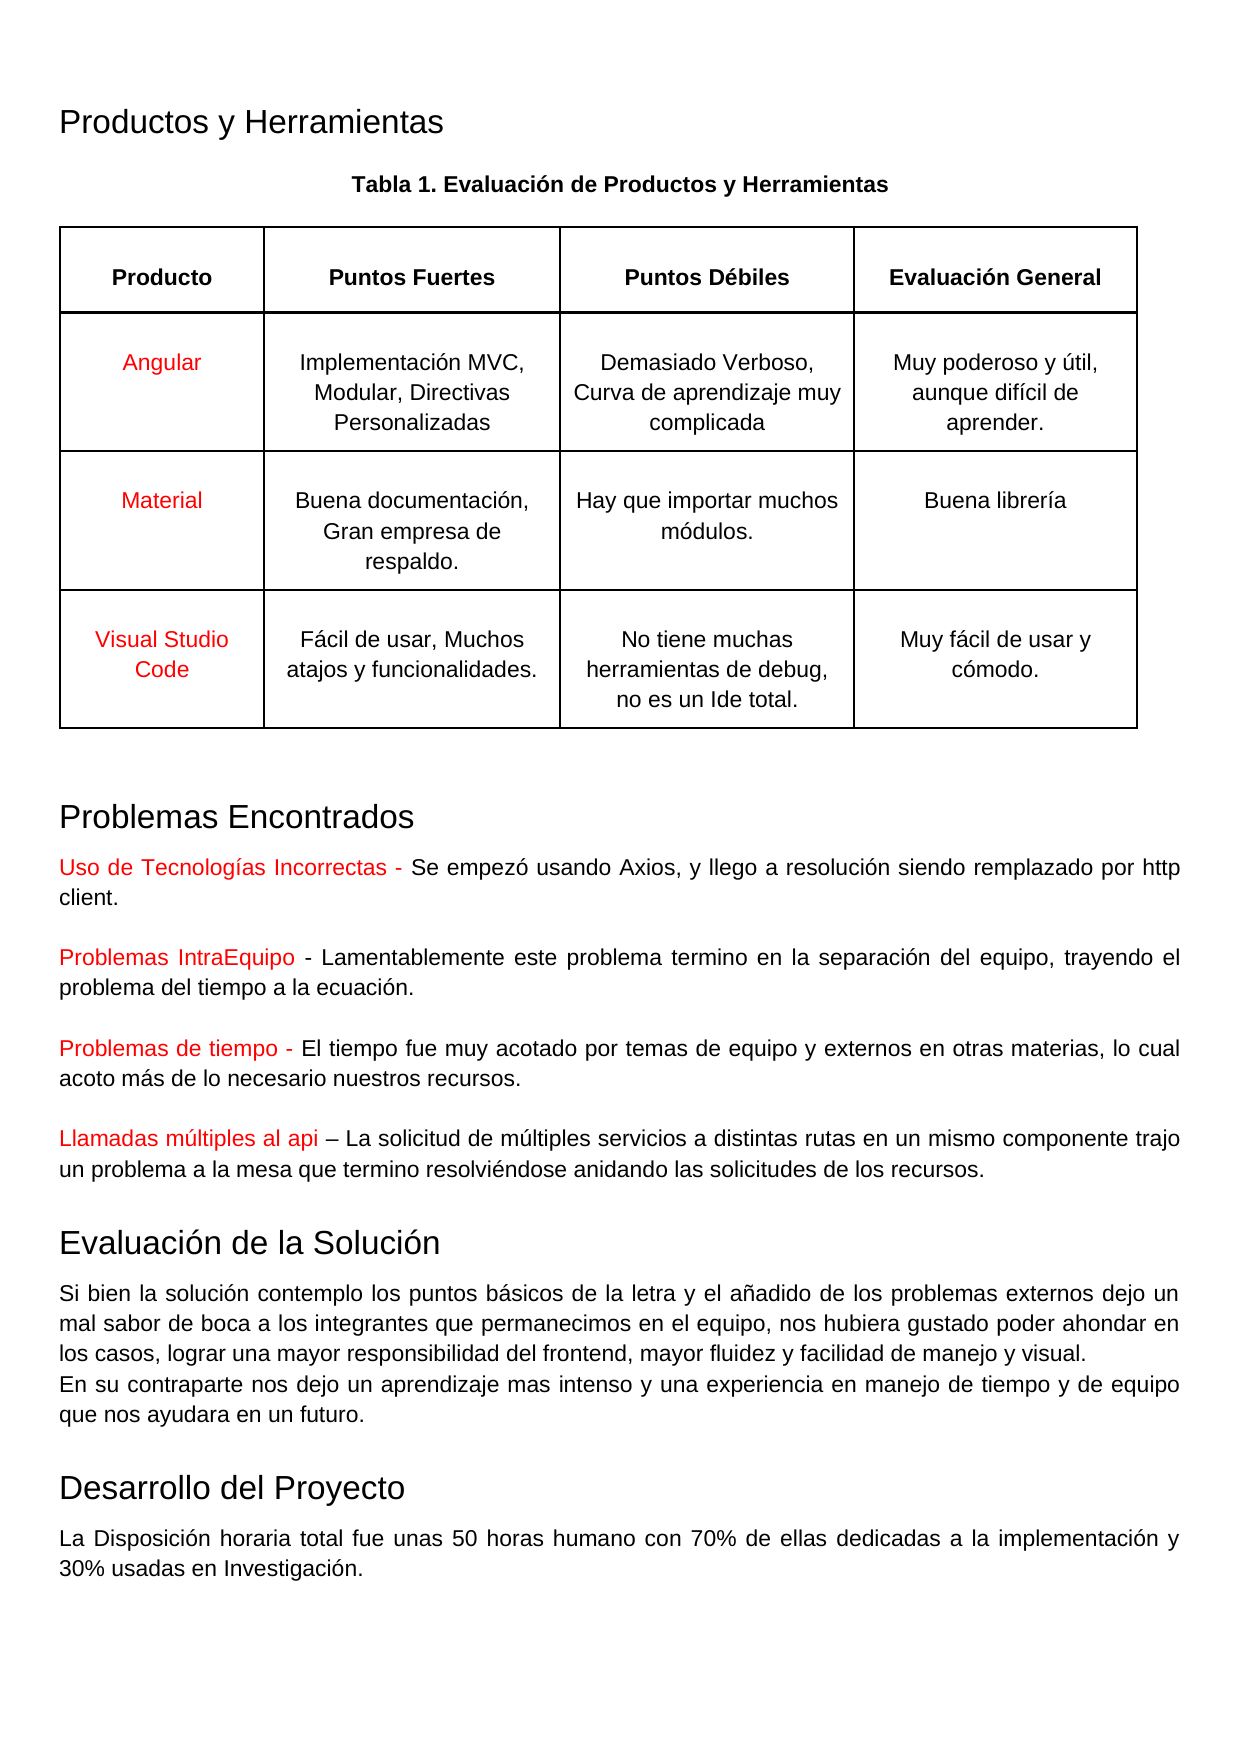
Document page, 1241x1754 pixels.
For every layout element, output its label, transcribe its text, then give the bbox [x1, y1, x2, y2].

text Llamadas múltiples al api – La solicitud de múltiples servicios a distintas rutas en un mismo componente trajo un problema a la mesa que termino resolviéndose anidando las solicitudes de los recursos. [59, 1125, 1181, 1182]
table_cell Hay que importar muchos módulos. [561, 452, 853, 588]
text Si bien la solución contemplo los puntos básicos de la letra y el añadido de los problemas externos dejo un mal sabor de boca a los integrantes que permanecimos en el equipo, nos hubiera gustado poder ahondar en los casos, lograr una mayor responsibilidad del frontend, mayor fluidez y facilidad de manejo y visual. [59, 1280, 1181, 1367]
table_cell Buena librería [855, 452, 1136, 588]
table_cell Visual Studio Code [61, 591, 263, 727]
table_cell Muy fácil de usar y cómodo. [855, 591, 1136, 727]
subtitle Evaluación de la Solución [59, 1223, 1181, 1262]
subtitle Desarrollo del Proyecto [59, 1468, 1181, 1507]
table_header Evaluación General [855, 228, 1136, 311]
text Problemas IntraEquipo - Lamentablemente este problema termino en la separación del equipo, trayendo el problema del tiempo a la ecuación. [59, 944, 1181, 1001]
text Tabla 1. Evaluación de Productos y Herramientas [59, 171, 1181, 197]
table_header Producto [61, 228, 263, 311]
table_cell Muy poderoso y útil, aunque difícil de aprender. [855, 314, 1136, 450]
table_cell Implementación MVC, Modular, Directivas Personalizadas [265, 314, 559, 450]
table_header Puntos Débiles [561, 228, 853, 311]
text La Disposición horaria total fue unas 50 horas humano con 70% de ellas dedicadas a la implementación y 30% usadas en Investigación. [59, 1525, 1181, 1582]
text Problemas de tiempo - El tiempo fue muy acotado por temas de equipo y externos en otras materias, lo cual acoto más de lo necesario nuestros recursos. [59, 1035, 1181, 1091]
table_cell No tiene muchas herramientas de debug, no es un Ide total. [561, 591, 853, 727]
subtitle Problemas Encontrados [59, 797, 1181, 835]
table_cell Buena documentación, Gran empresa de respaldo. [265, 452, 559, 588]
table_cell Material [61, 452, 263, 588]
text Uso de Tecnologías Incorrectas - Se empezó usando Axios, y llego a resolución siendo remplazado por http client. [59, 853, 1181, 910]
subtitle Productos y Herramientas [59, 102, 1181, 140]
table_cell Angular [61, 314, 263, 450]
table_cell Fácil de usar, Muchos atajos y funcionalidades. [265, 591, 559, 727]
text En su contraparte nos dejo un aprendizaje mas intenso y una experiencia en manejo de tiempo y de equipo que nos ayudara en un futuro. [59, 1371, 1181, 1427]
table_header Puntos Fuertes [265, 228, 559, 311]
table_cell Demasiado Verboso, Curva de aprendizaje muy complicada [561, 314, 853, 450]
